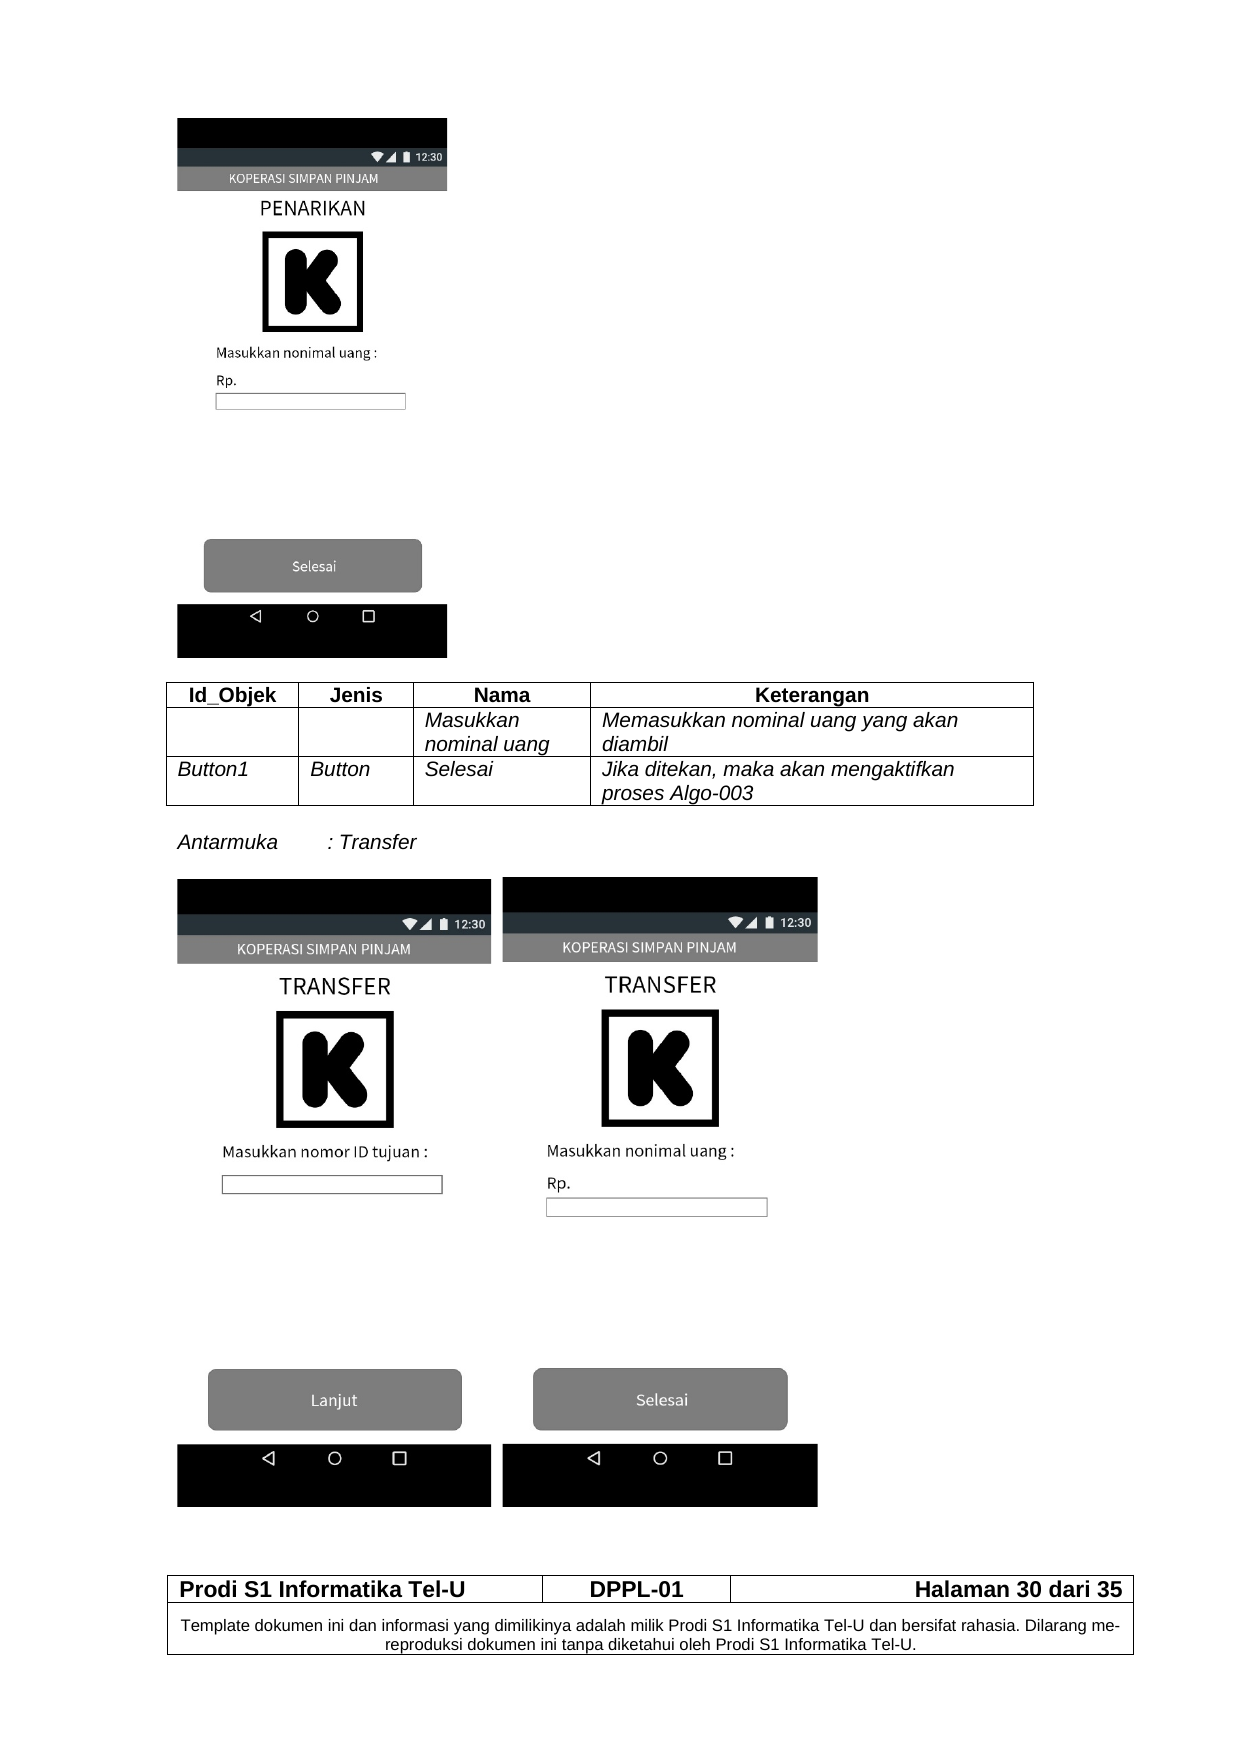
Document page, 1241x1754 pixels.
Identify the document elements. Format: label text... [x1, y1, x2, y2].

table_cell [299, 708, 413, 756]
table_cell [167, 708, 298, 756]
picture [177, 879, 492, 1507]
picture [502, 877, 818, 1507]
text Antarmuka : Transfer [177, 829, 1122, 853]
table_cell Memasukkan nominal uang yang akan diambil [591, 708, 1033, 756]
picture [177, 118, 448, 658]
table_cell Jika ditekan, maka akan mengaktifkan proses Algo-003 [591, 757, 1033, 804]
table_cell Button1 [167, 757, 298, 804]
table_header Keterangan [591, 683, 1033, 707]
table_header Nama [414, 683, 590, 707]
table_cell Selesai [414, 757, 590, 804]
table_header Jenis [299, 683, 413, 707]
table_cell Button [299, 757, 413, 804]
table_header Id_Objek [167, 683, 298, 707]
table_cell Masukkan nominal uang [414, 708, 590, 756]
